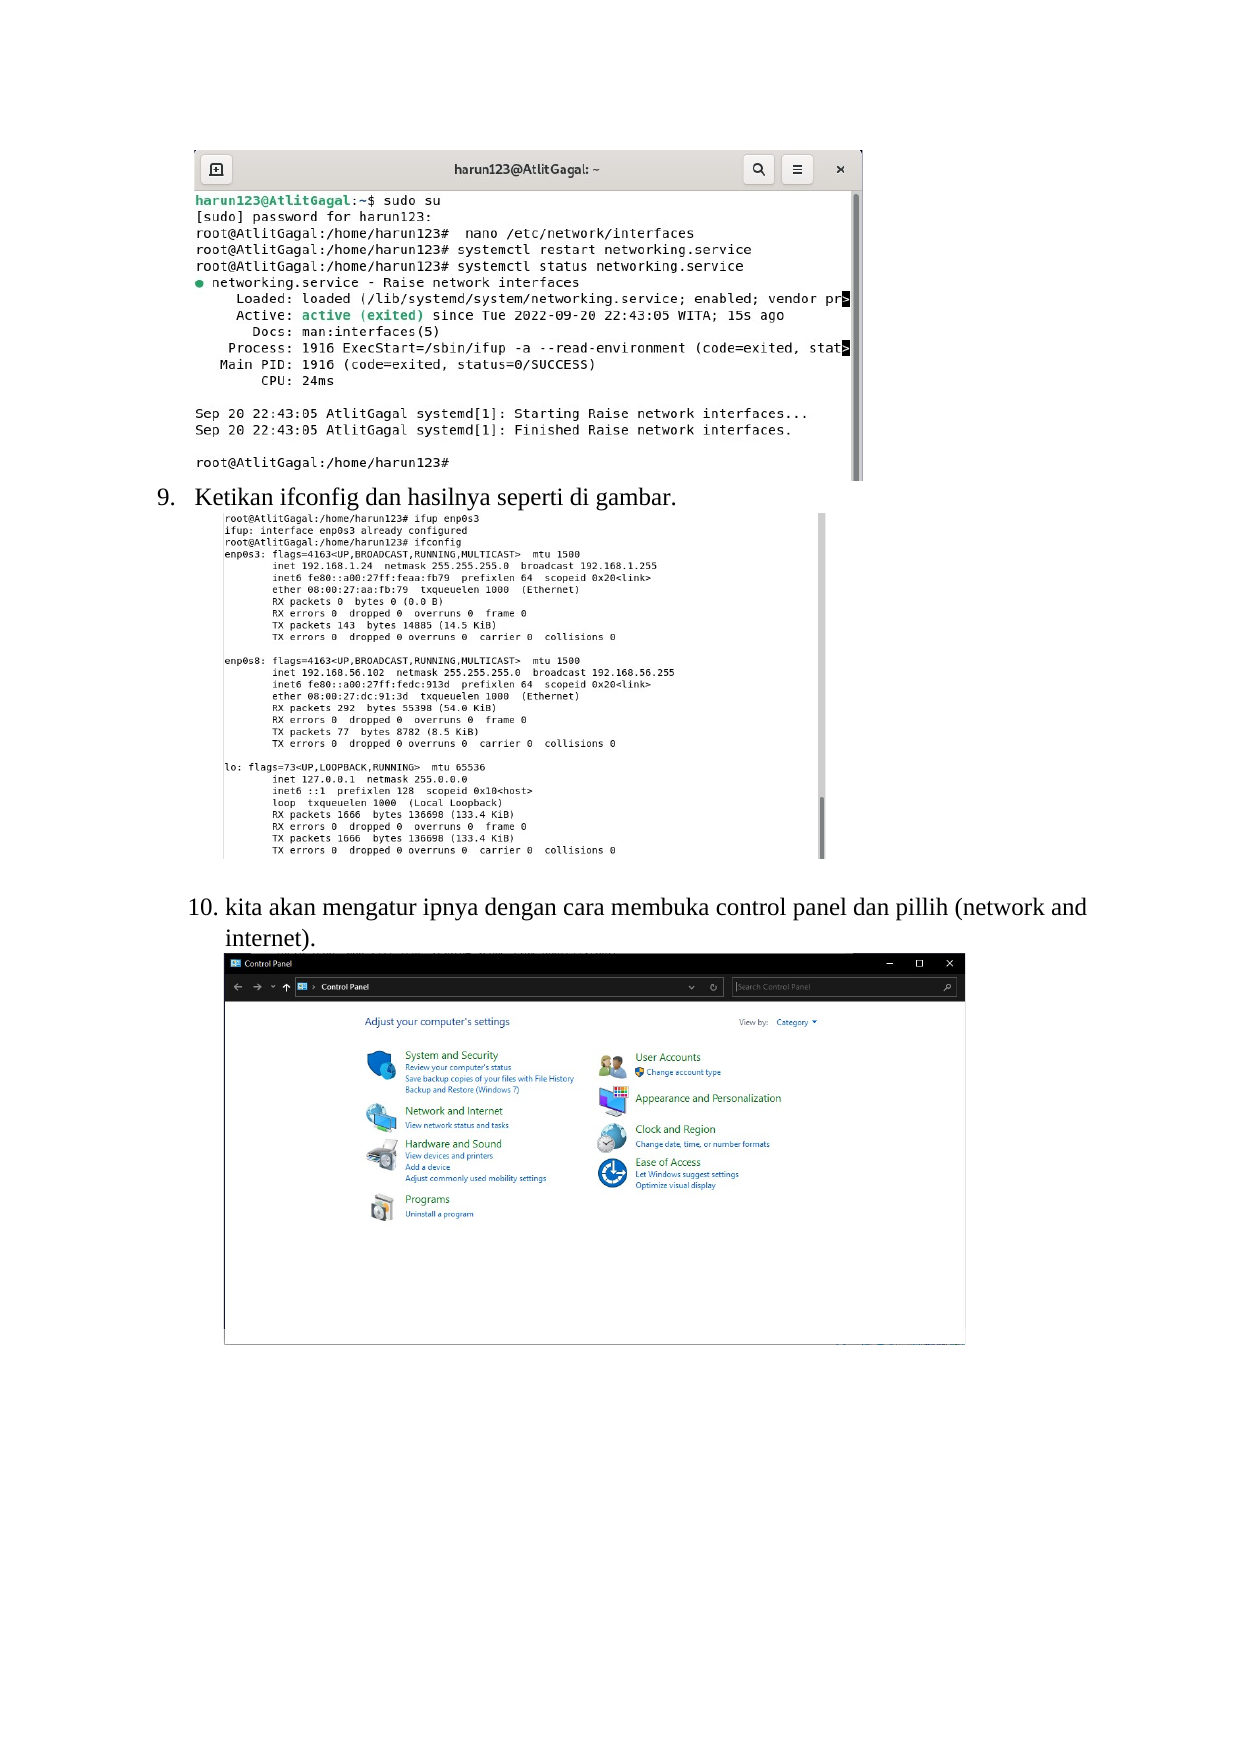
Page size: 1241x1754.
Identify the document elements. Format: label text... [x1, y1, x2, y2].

list Ketikan ifconfig dan hasilnya seperti di gambar. [157, 482, 1090, 511]
picture [223, 953, 966, 1345]
list kita akan mengatur ipnya dengan cara membuka control panel dan pillih (network and internet). [187, 892, 1090, 952]
picture [223, 513, 826, 859]
picture [194, 150, 863, 481]
